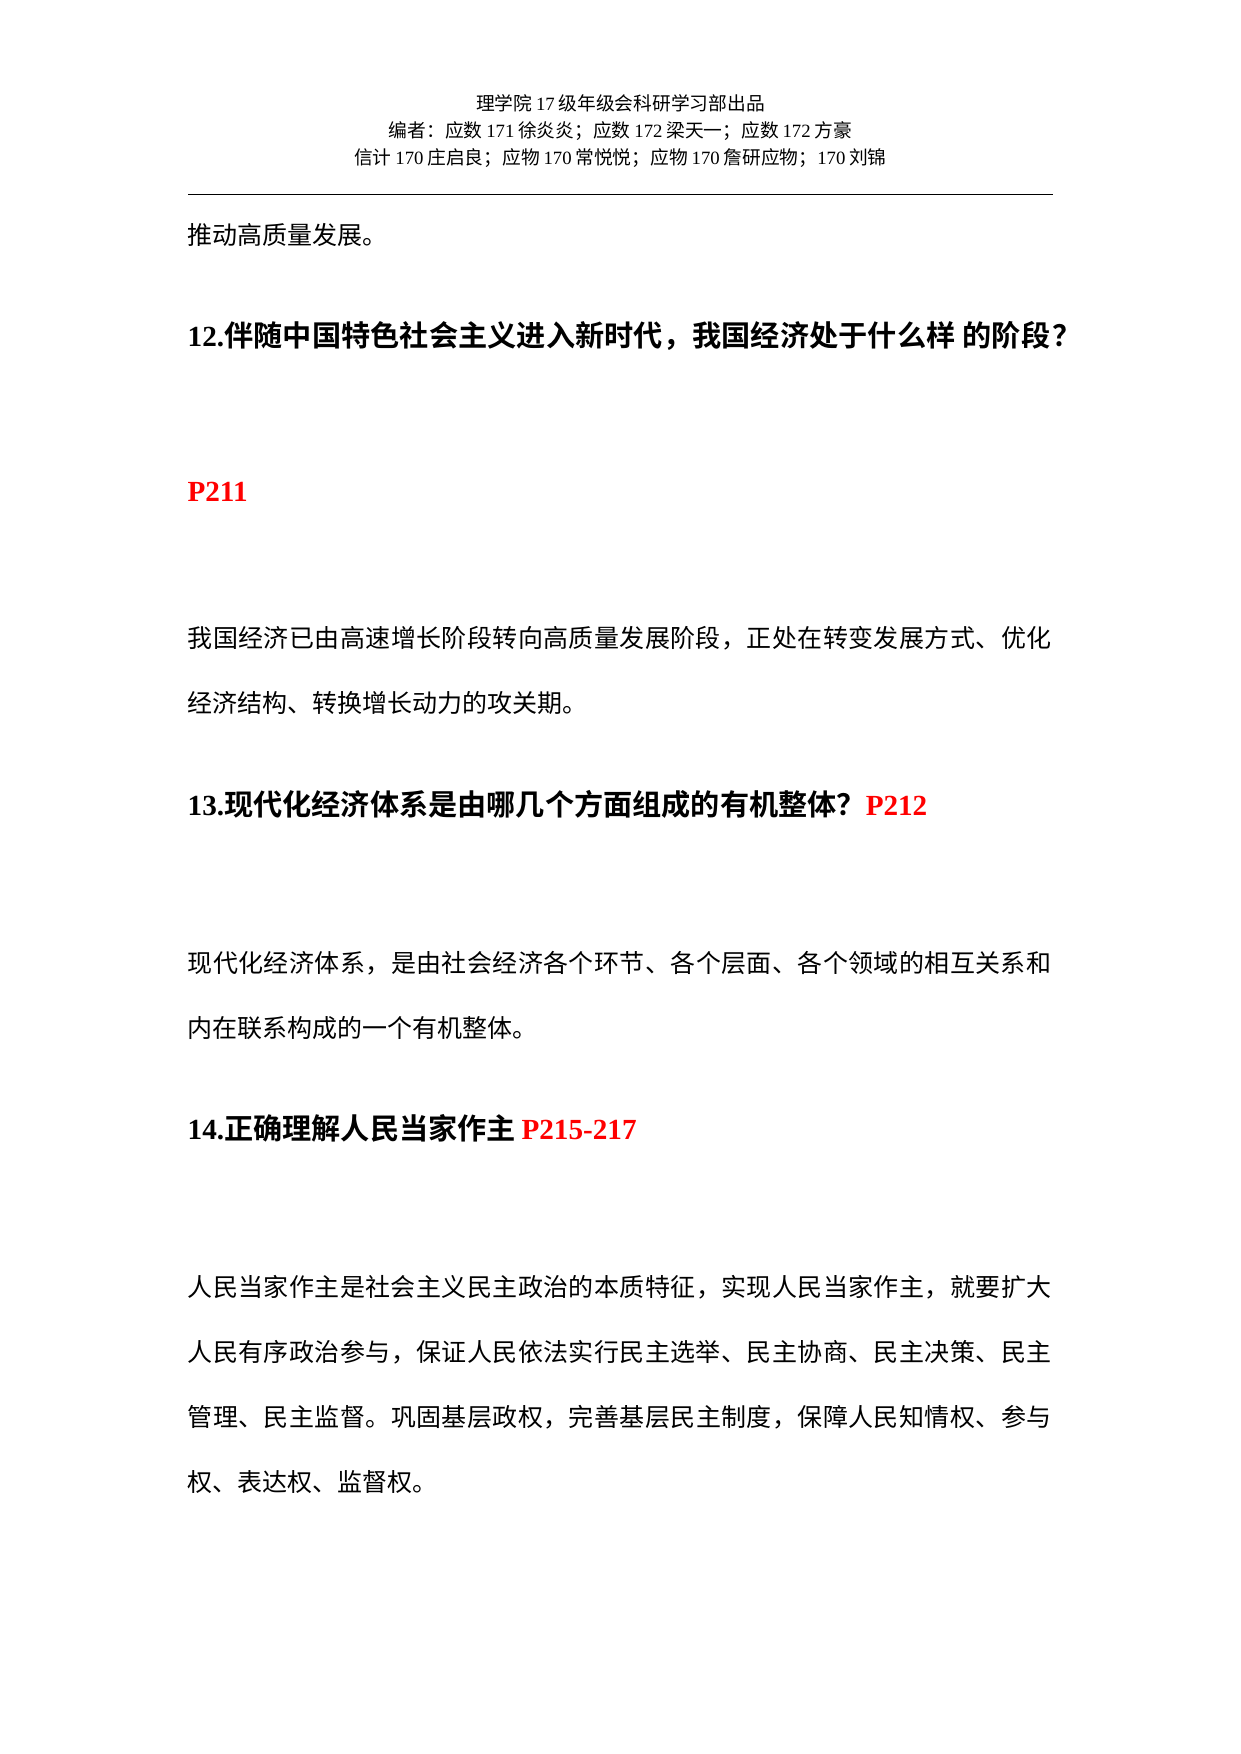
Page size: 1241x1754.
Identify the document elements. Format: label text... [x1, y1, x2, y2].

text 现代化经济体系，是由社会经济各个环节、各个层面、各个领域的相互关系和内在联系构成的一个有机整体。 [187, 929, 1053, 1059]
subtitle 14.正确理解人民当家作主P215-217 [187, 1094, 1053, 1159]
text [187, 201, 1053, 266]
subtitle 12.伴随中国特色社会主义进入新时代，我国经济处于什么样 的阶段？P211 [187, 301, 1053, 523]
text 人民当家作主是社会主义民主政治的本质特征，实现人民当家作主，就要扩大人民有序政治参与，保证人民依法实行民主选举、民主协商、民主决策、民主管理、民主监督。巩固基层政权，完善基层民主制度，保障人民知情权、参与权、表达权、监督权。 [187, 1253, 1053, 1513]
subtitle 13.现代化经济体系是由哪几个方面组成的有机整体？P212 [187, 770, 1053, 835]
text 我国经济已由高速增长阶段转向高质量发展阶段，正处在转变发展方式、优化经济结构、转换增长动力的攻关期。 [187, 604, 1053, 734]
